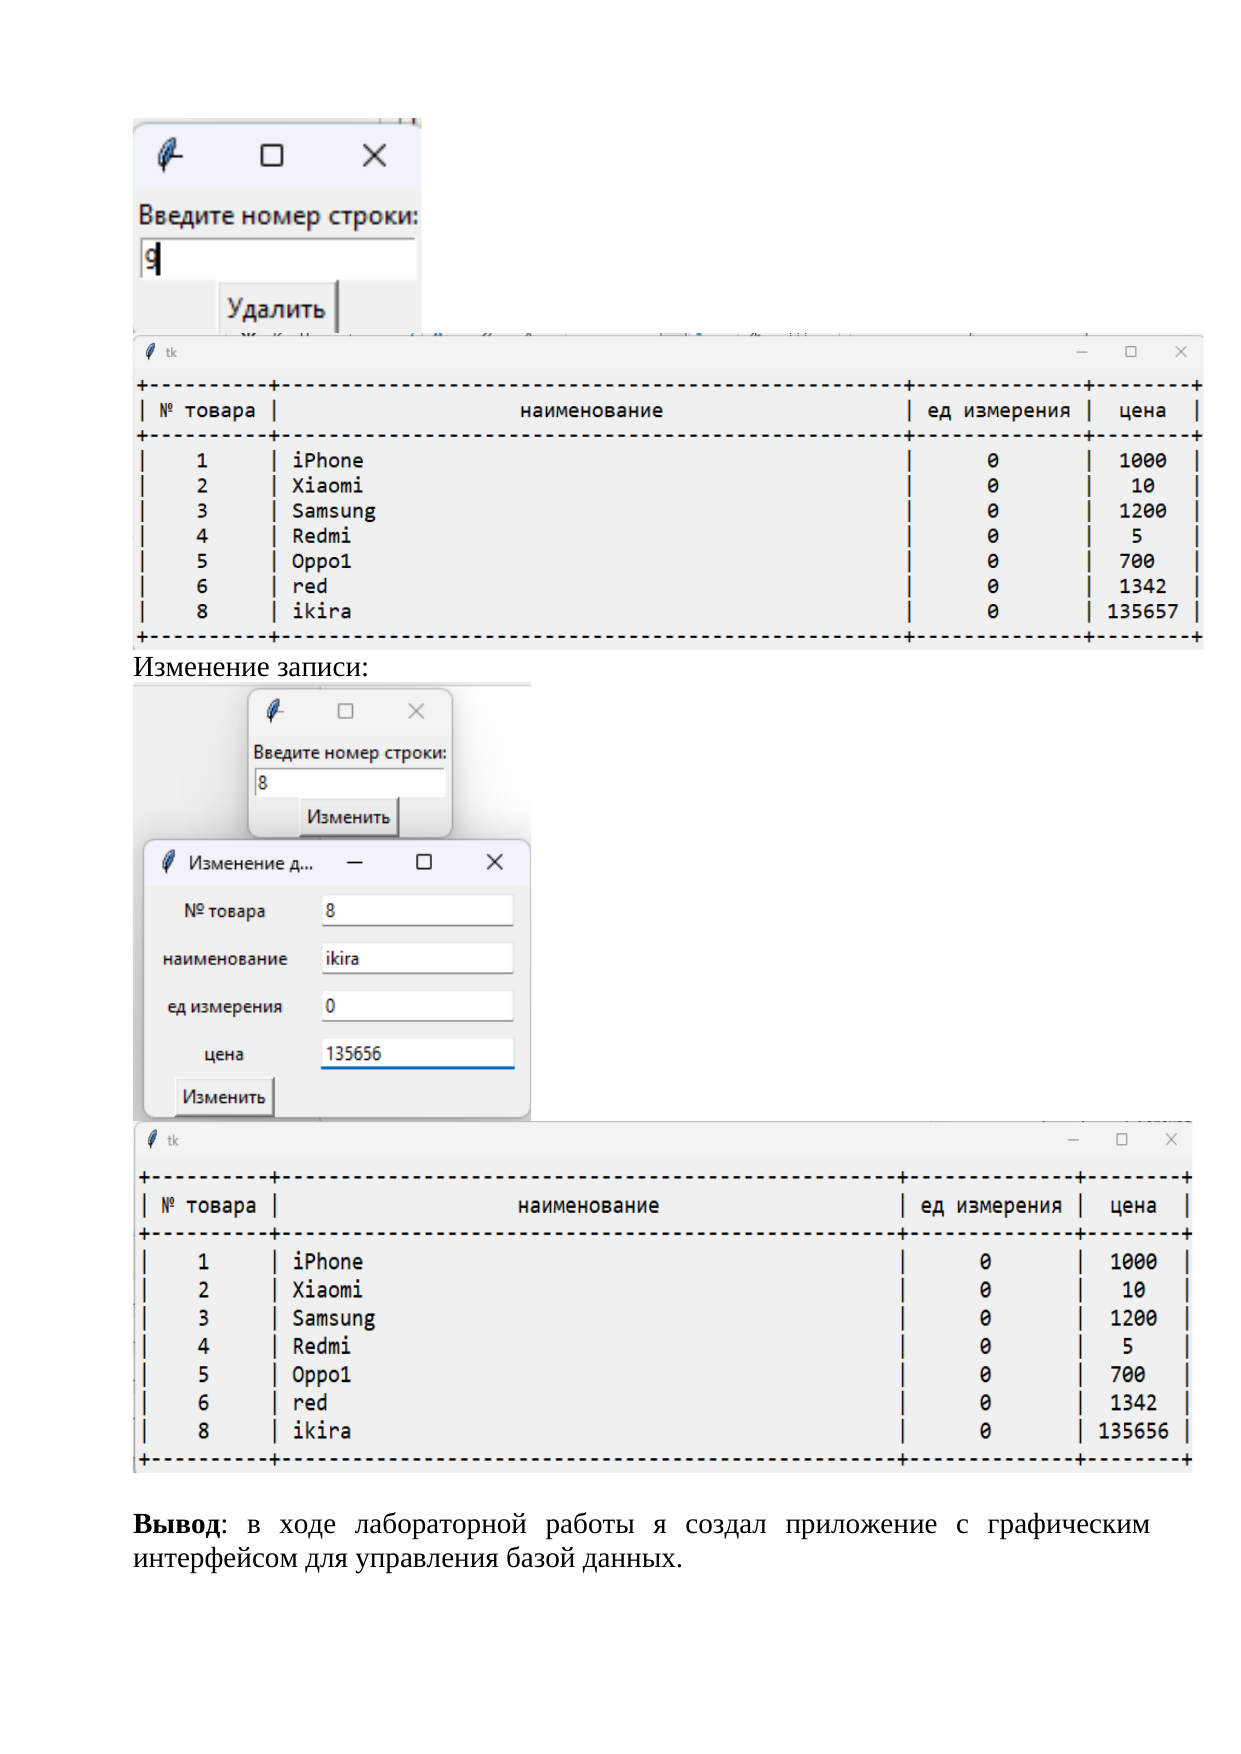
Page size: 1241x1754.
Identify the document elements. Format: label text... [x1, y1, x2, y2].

picture [132, 118, 1193, 908]
text Вывод: в ходе лабораторной работы я создал приложение с графическим интерфейсом для управления базой данных. [133, 942, 1152, 1009]
